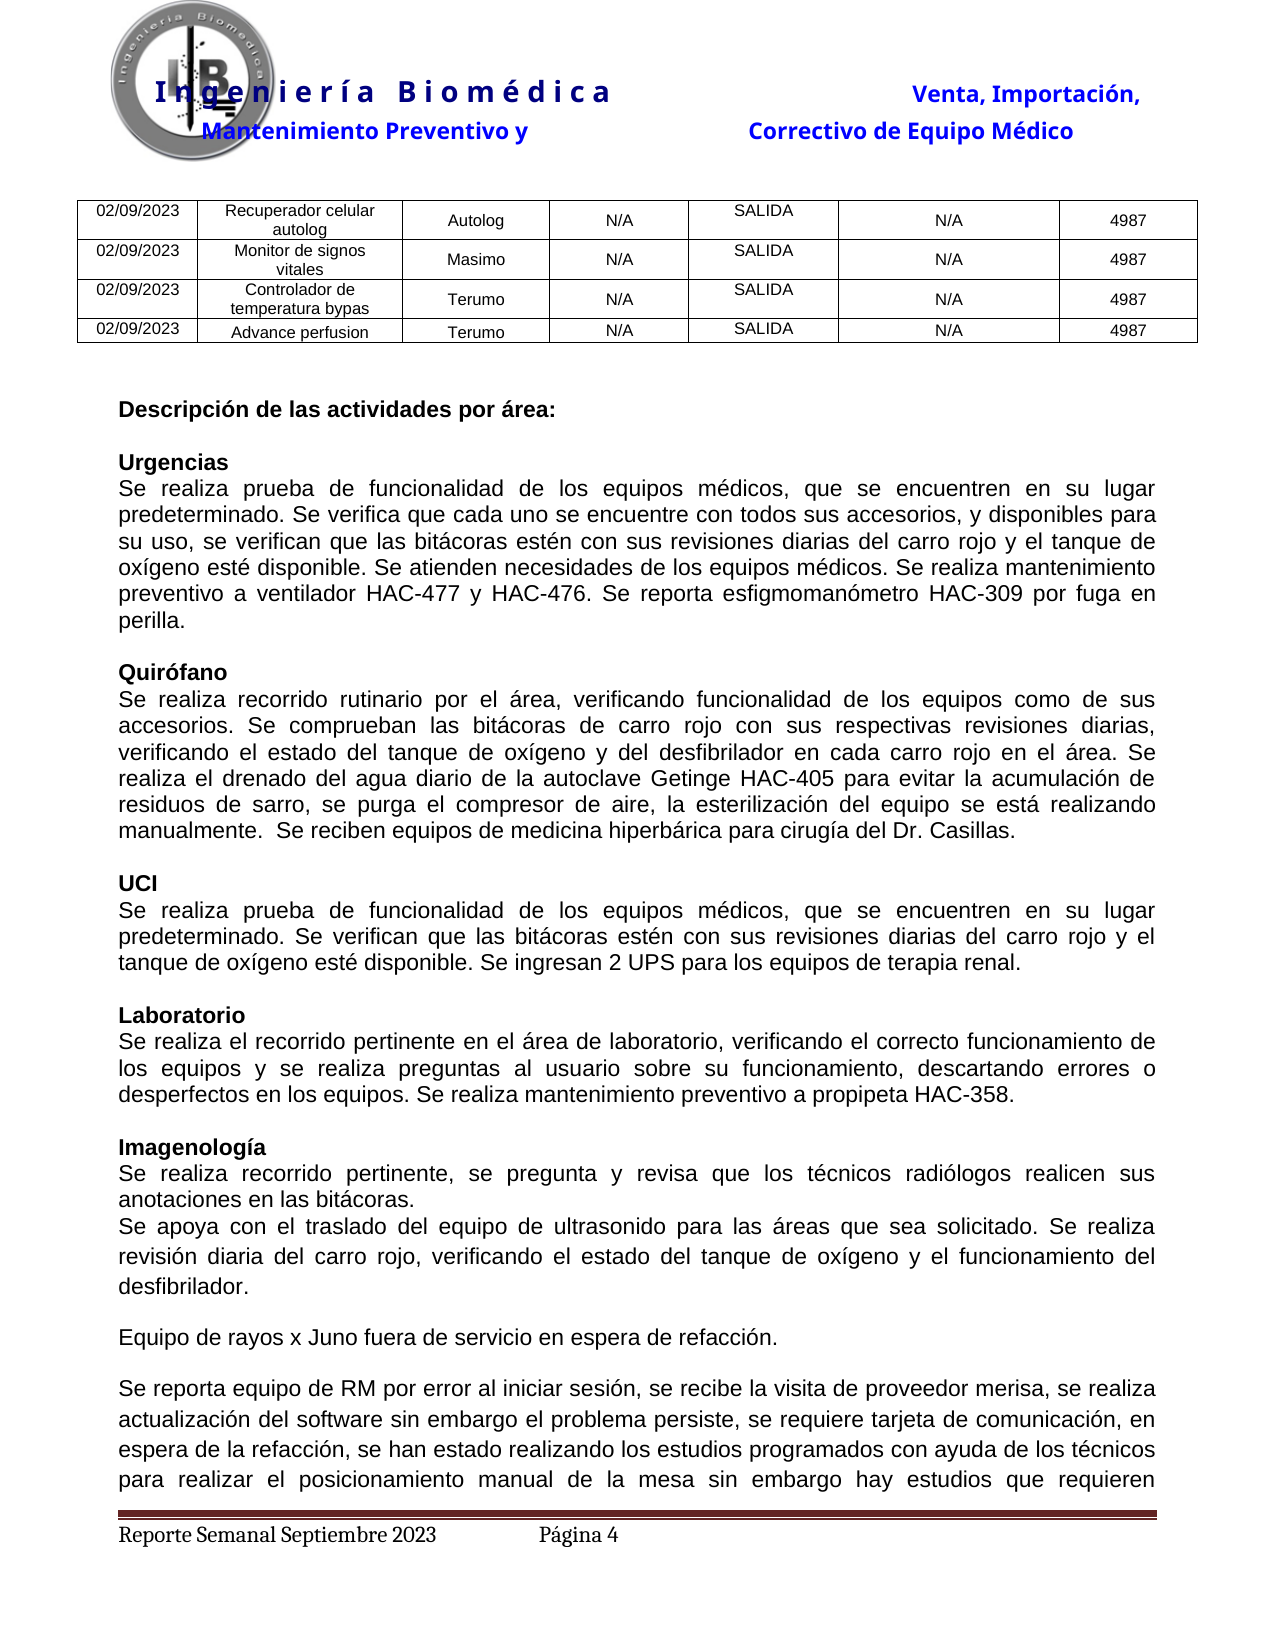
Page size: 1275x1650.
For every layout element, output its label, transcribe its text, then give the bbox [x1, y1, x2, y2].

table_cell N/A [839, 201, 1059, 239]
text Urgencias [118, 448, 1157, 475]
table_cell 02/09/2023 [78, 280, 197, 318]
table_cell Terumo [403, 280, 549, 318]
text UCI [118, 870, 1157, 897]
table_cell SALIDA [689, 319, 838, 342]
table_cell SALIDA [689, 280, 838, 318]
text Se realiza prueba de funcionalidad de los equipos médicos, que se encuentren en su lugar predeterminado. Se verifica que cada uno se encuentre con todos sus accesorios, y disponibles para su uso, se verifican que las bitácoras estén con sus revisiones diarias del carro rojo y el tanque de oxígeno esté disponible. Se atienden necesidades de los equipos médicos. Se realiza mantenimiento preventivo a ventilador HAC-477 y HAC-476. Se reporta esfigmomanómetro HAC-309 por fuga en perilla. [118, 475, 1157, 633]
table_cell Recuperador celular autolog [198, 201, 402, 239]
table_cell N/A [550, 201, 688, 239]
text Imagenología [118, 1134, 1157, 1160]
table_cell 4987 [1060, 280, 1197, 318]
table_cell Masimo [403, 240, 549, 279]
table_cell N/A [839, 280, 1059, 318]
table_cell N/A [839, 319, 1059, 342]
table_cell 4987 [1060, 240, 1197, 279]
table_cell SALIDA [689, 201, 838, 239]
text Se apoya con el traslado del equipo de ultrasonido para las áreas que sea solicitado. Se realiza revisión diaria del carro rojo, verificando el estado del tanque de oxígeno y el funcionamiento del desfibrilador. [118, 1213, 1157, 1299]
table_cell 4987 [1060, 201, 1197, 239]
table_cell N/A [839, 240, 1059, 279]
table_cell SALIDA [689, 240, 838, 279]
text Descripción de las actividades por área: [118, 396, 1157, 422]
text Se realiza prueba de funcionalidad de los equipos médicos, que se encuentren en su lugar predeterminado. Se verifican que las bitácoras estén con sus revisiones diarias del carro rojo y el tanque de oxígeno esté disponible. Se ingresan 2 UPS para los equipos de terapia renal. [118, 897, 1157, 976]
text Se realiza recorrido rutinario por el área, verificando funcionalidad de los equipos como de sus accesorios. Se comprueban las bitácoras de carro rojo con sus respectivas revisiones diarias, verificando el estado del tanque de oxígeno y del desfibrilador en cada carro rojo en el área. Se realiza el drenado del agua diario de la autoclave Getinge HAC-405 para evitar la acumulación de residuos de sarro, se purga el compresor de aire, la esterilización del equipo se está realizando manualmente. Se reciben equipos de medicina hiperbárica para cirugía del Dr. Casillas. [118, 686, 1157, 844]
table_cell N/A [550, 319, 688, 342]
table_cell Controlador de temperatura bypas [198, 280, 402, 318]
table_cell 02/09/2023 [78, 319, 197, 342]
table_cell Terumo [403, 319, 549, 342]
table_cell N/A [550, 280, 688, 318]
table_cell 02/09/2023 [78, 240, 197, 279]
table_cell Monitor de signos vitales [198, 240, 402, 279]
picture [110, 0, 277, 162]
text Se realiza el recorrido pertinente en el área de laboratorio, verificando el correcto funcionamiento de los equipos y se realiza preguntas al usuario sobre su funcionamiento, descartando errores o desperfectos en los equipos. Se realiza mantenimiento preventivo a propipeta HAC-358. [118, 1028, 1157, 1107]
table_cell Autolog [403, 201, 549, 239]
text Laboratorio [118, 1002, 1157, 1028]
table_cell 4987 [1060, 319, 1197, 342]
table_cell 02/09/2023 [78, 201, 197, 239]
table_cell N/A [550, 240, 688, 279]
table_cell Advance perfusion [198, 319, 402, 342]
text Equipo de rayos x Juno fuera de servicio en espera de refacción. [118, 1324, 1157, 1351]
text Se realiza recorrido pertinente, se pregunta y revisa que los técnicos radiólogos realicen sus anotaciones en las bitácoras. [118, 1160, 1157, 1213]
text Quirófano [118, 659, 1157, 686]
